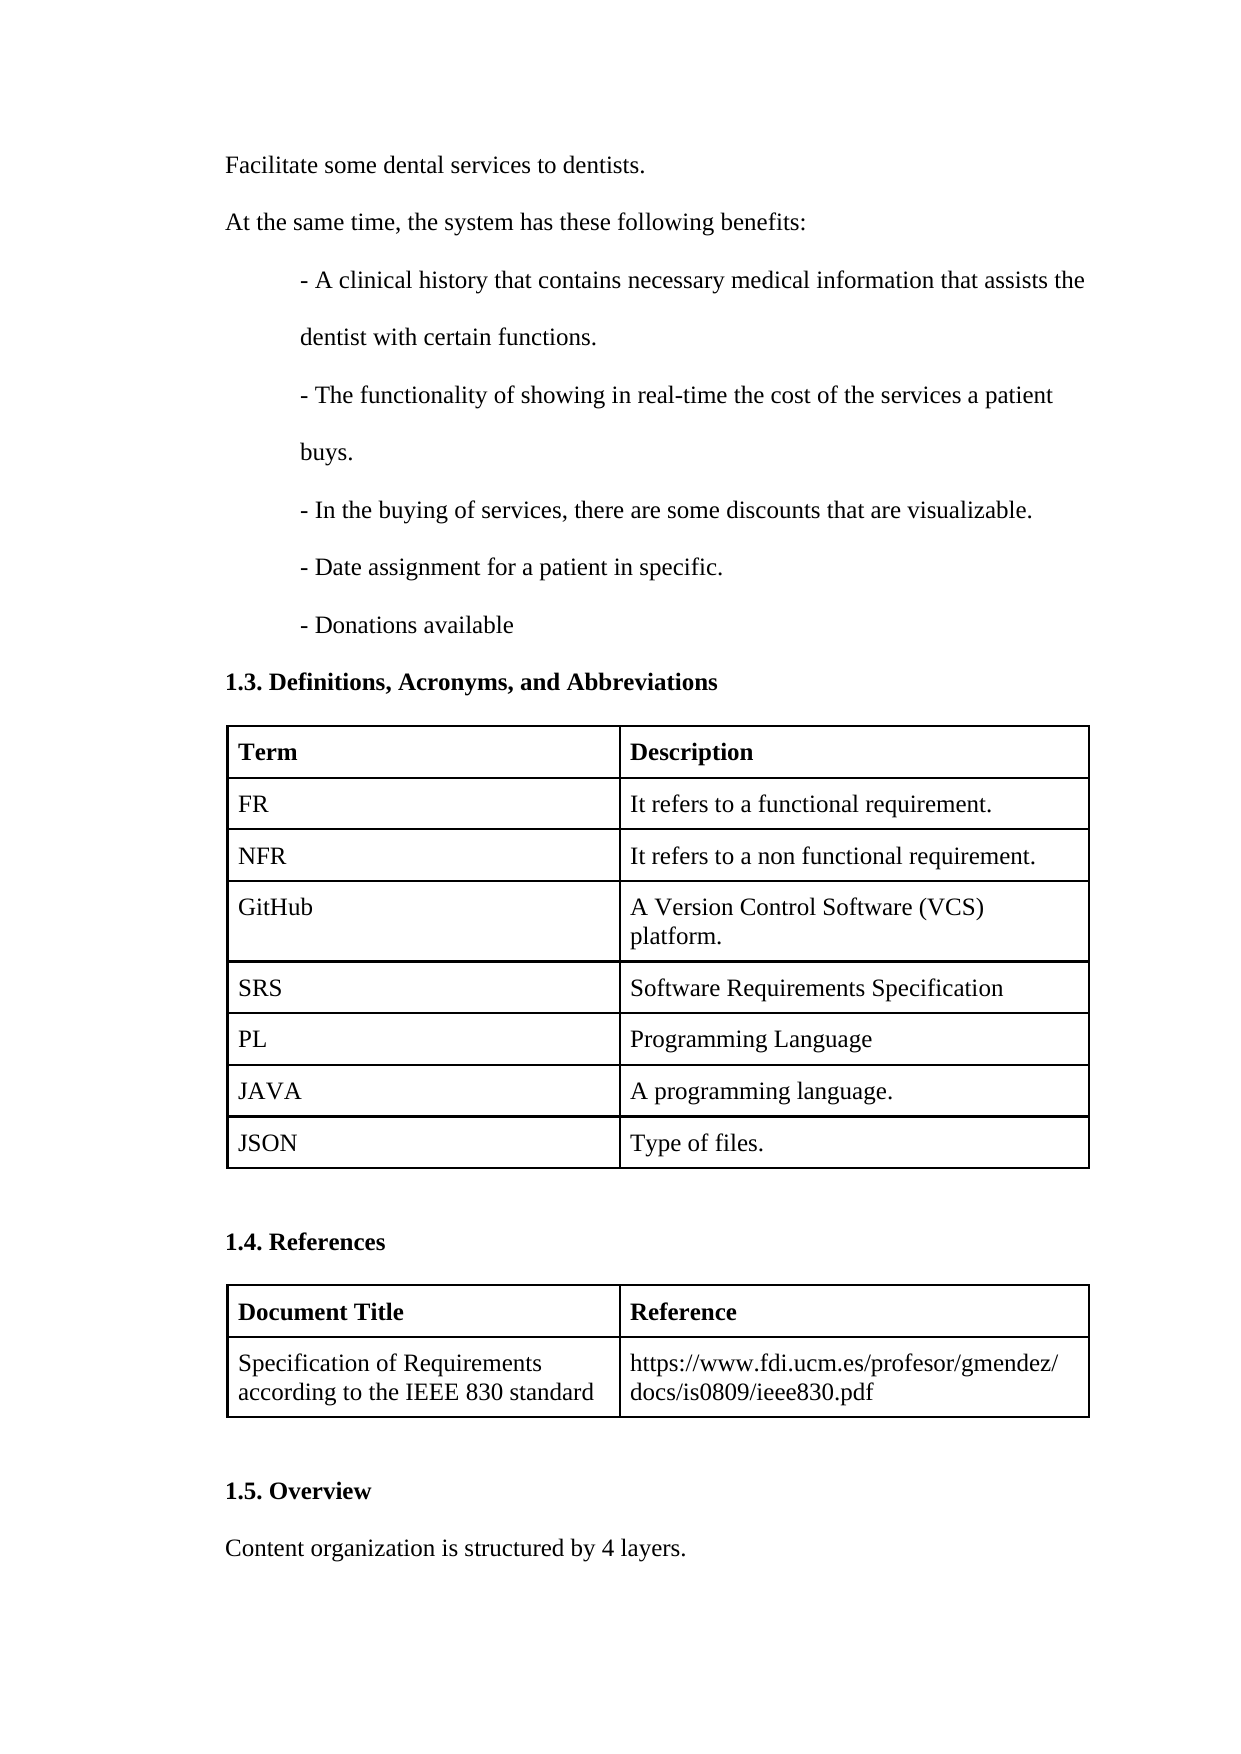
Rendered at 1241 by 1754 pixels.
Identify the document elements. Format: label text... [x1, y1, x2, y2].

table_cell JSON [229, 1118, 619, 1167]
text Content organization is structured by 4 layers. [150, 1533, 1090, 1562]
table_cell FR [229, 779, 619, 828]
table_cell A Version Control Software (VCS) platform. [621, 882, 1088, 960]
text 1.3. Definitions, Acronyms, and Abbreviations [150, 667, 1090, 696]
text - Date assignment for a patient in specific. [300, 552, 1090, 581]
table_cell A programming language. [621, 1066, 1088, 1115]
table_cell JAVA [229, 1066, 619, 1115]
table_cell Programming Language [621, 1014, 1088, 1064]
table_cell It refers to a functional requirement. [621, 779, 1088, 828]
table_cell https://www.fdi.ucm.es/profesor/gmendez/docs/is0809/ieee830.pdf [621, 1338, 1088, 1416]
text Facilitate some dental services to dentists. [225, 150, 1090, 179]
text - In the buying of services, there are some discounts that are visualizable. [300, 495, 1090, 524]
text At the same time, the system has these following benefits: [225, 207, 1090, 236]
table_cell Type of files. [621, 1118, 1088, 1167]
table_header Reference [621, 1286, 1088, 1336]
text 1.5. Overview [150, 1476, 1090, 1504]
table_cell NFR [229, 830, 619, 880]
table_cell Software Requirements Specification [621, 963, 1088, 1012]
table_header Document Title [229, 1286, 619, 1336]
table_cell It refers to a non functional requirement. [621, 830, 1088, 880]
table_header Term [229, 727, 619, 777]
table_cell Specification of Requirements according to the IEEE 830 standard [229, 1338, 619, 1416]
table_cell SRS [229, 963, 619, 1012]
text 1.4. References [150, 1227, 1090, 1255]
table_cell PL [229, 1014, 619, 1064]
table_header Description [621, 727, 1088, 777]
text - The functionality of showing in real-time the cost of the services a patient buys. [300, 380, 1090, 466]
text - Donations available [300, 610, 1090, 639]
text - A clinical history that contains necessary medical information that assists the dentist with certain functions. [300, 265, 1090, 351]
table_cell GitHub [229, 882, 619, 960]
